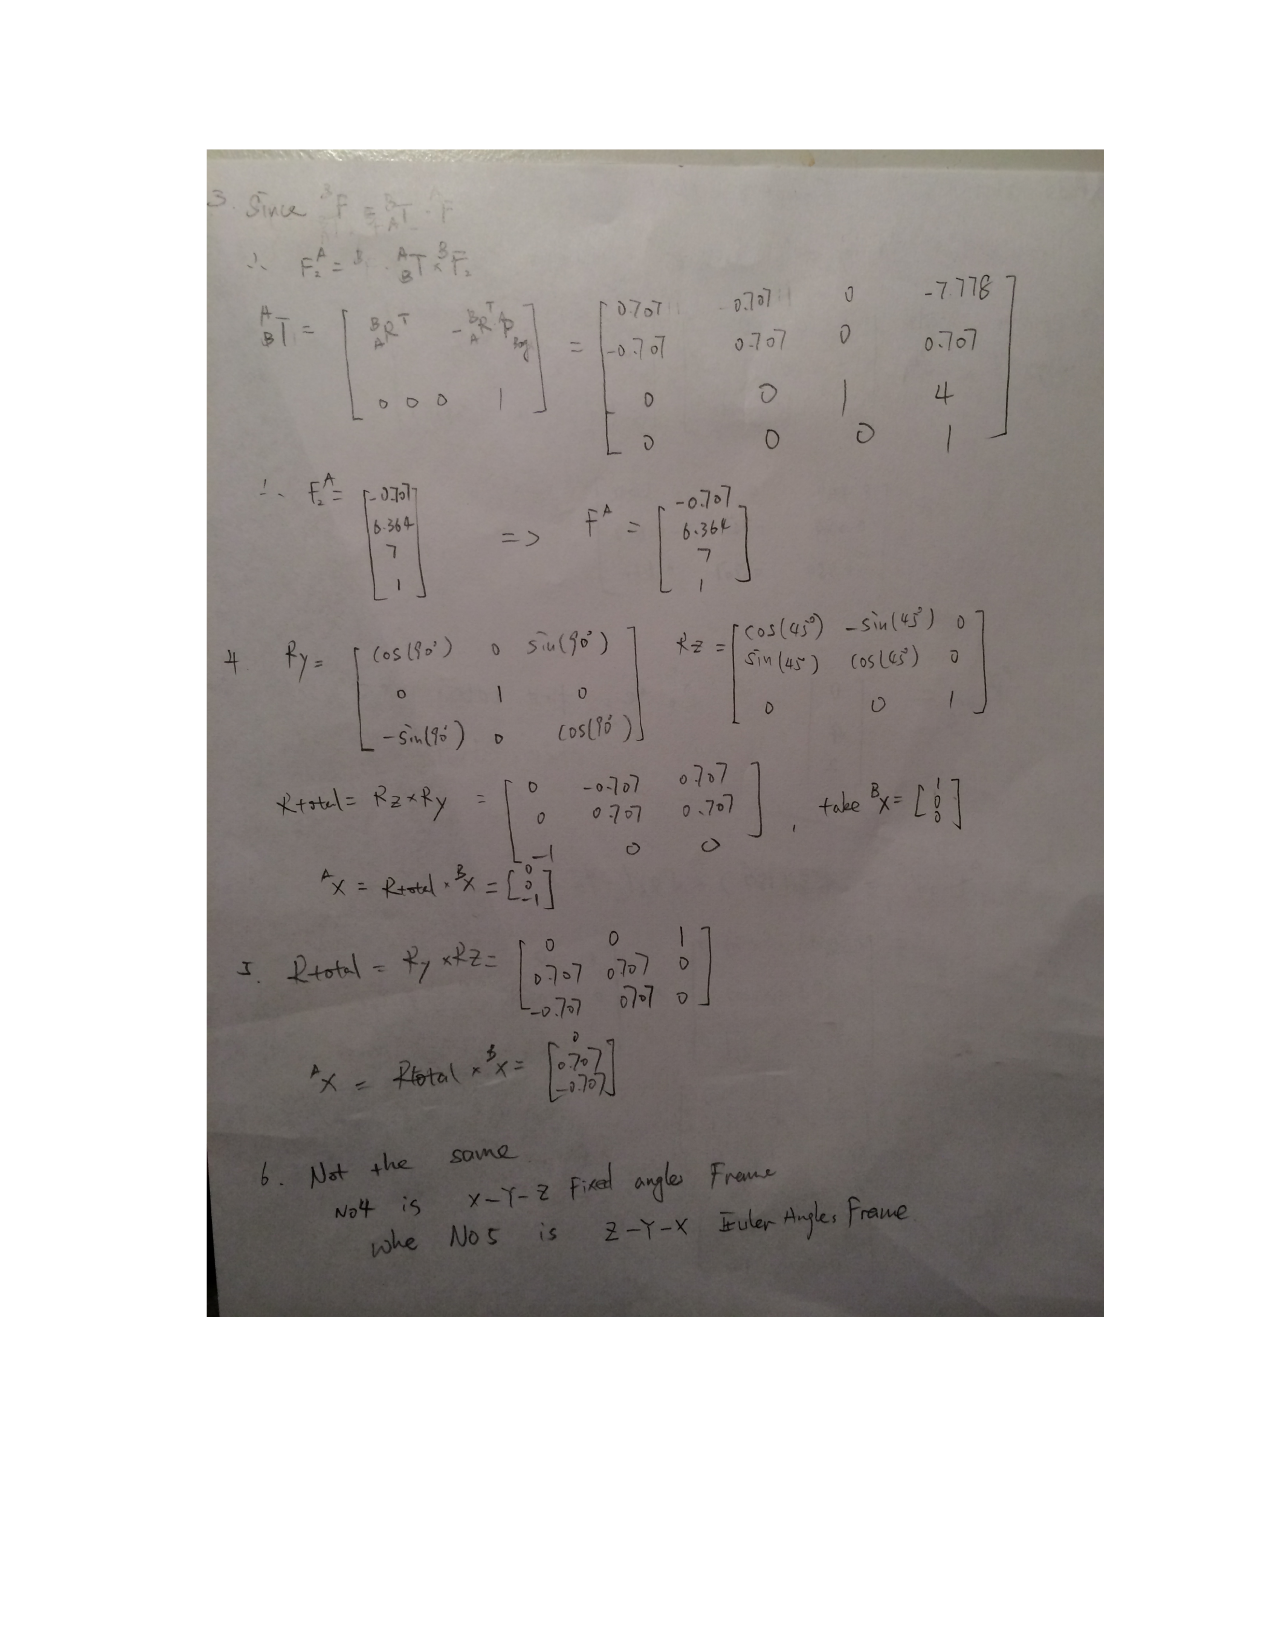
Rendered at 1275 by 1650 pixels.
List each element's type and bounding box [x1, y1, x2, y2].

picture [207, 151, 1104, 1317]
